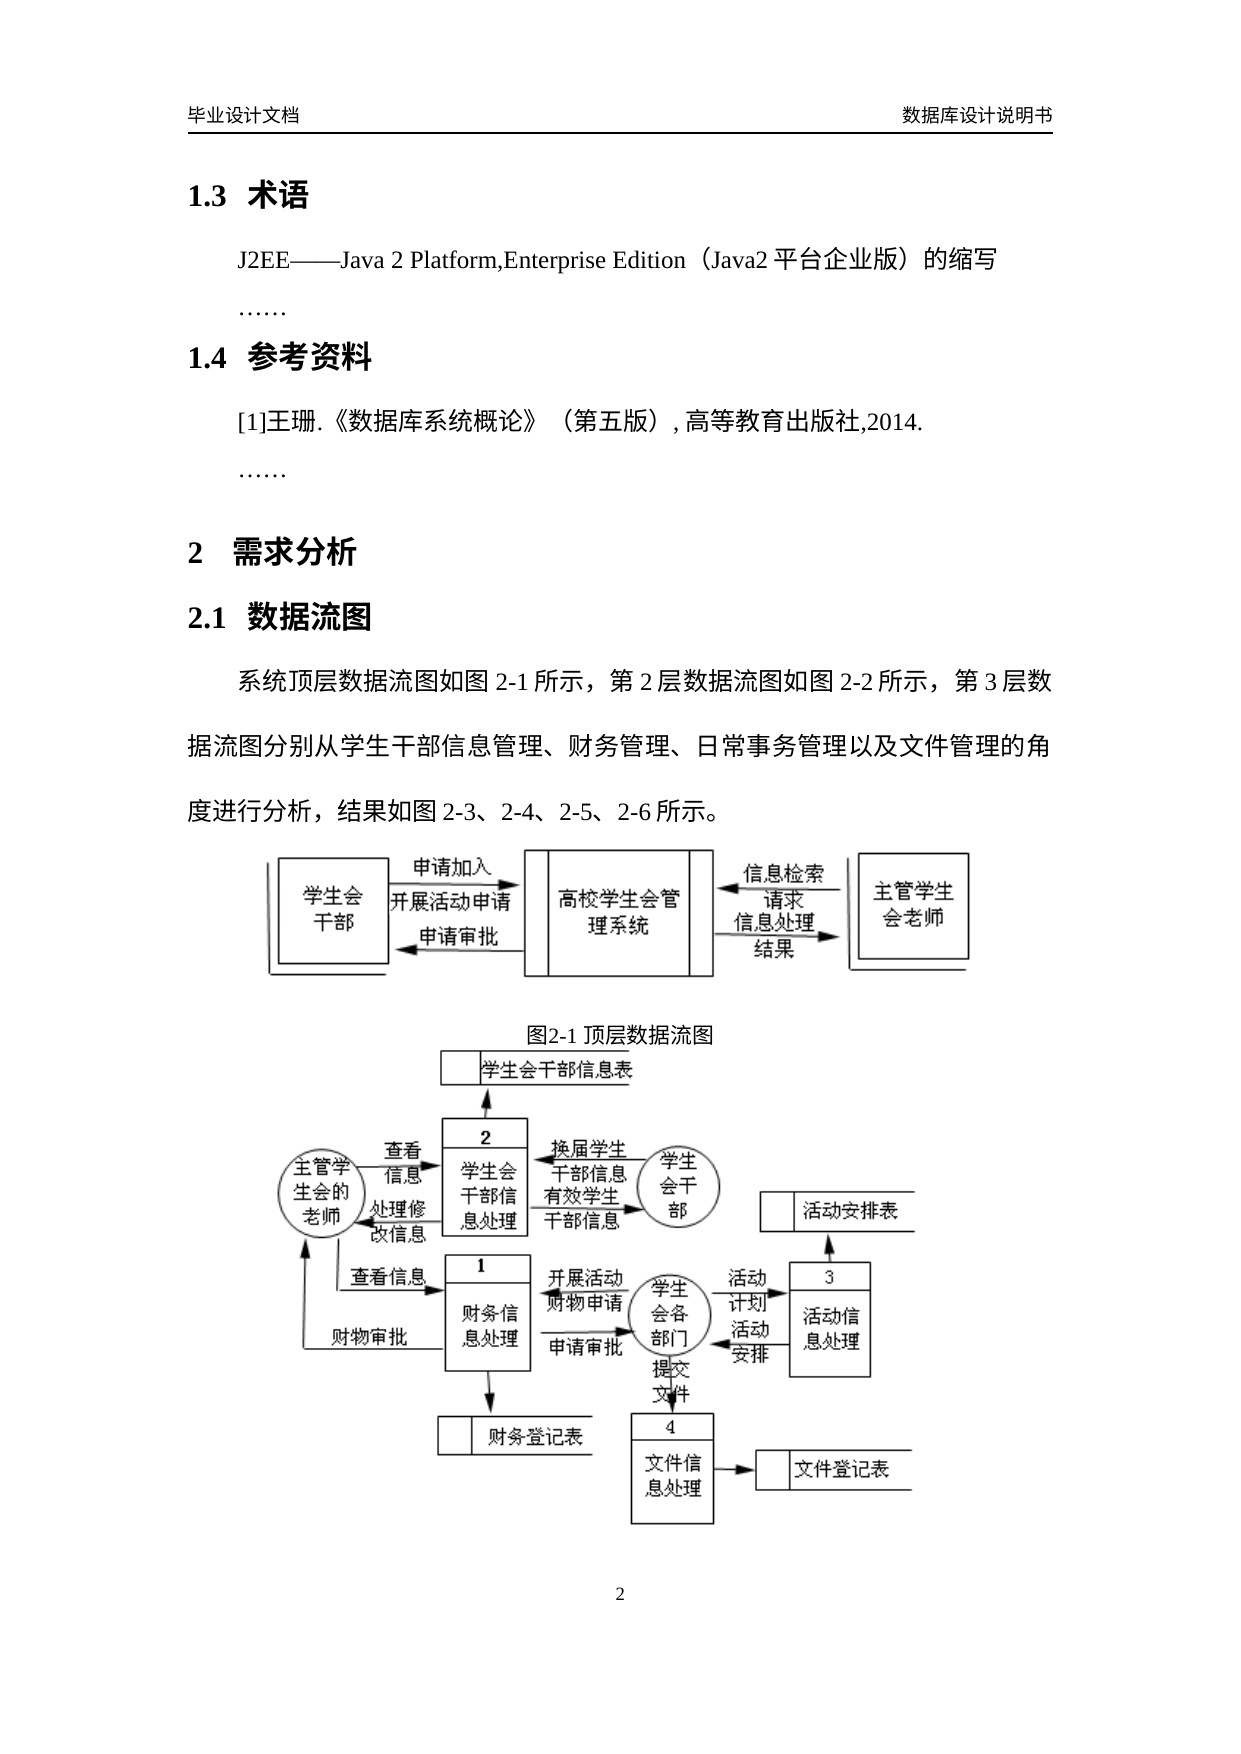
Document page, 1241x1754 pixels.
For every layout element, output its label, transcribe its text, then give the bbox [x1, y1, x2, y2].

text …… [187, 452, 1053, 485]
text [1]王珊.《数据库系统概论》（第五版）, 高等教育出版社,2014. [187, 387, 1053, 452]
text J2EE——Java 2 Platform,Enterprise Edition（Java2平台企业版）的缩写 [187, 225, 1053, 290]
subtitle 需求分析 [187, 517, 1053, 582]
subtitle 数据流图 [187, 582, 1053, 647]
text 图2-1 顶层数据流图 [187, 1017, 1053, 1050]
picture [250, 842, 990, 984]
subtitle 术语 [187, 160, 1053, 225]
text 系统顶层数据流图如图2-1所示，第2层数据流图如图2-2所示，第3层数据流图分别从学生干部信息管理、财务管理、日常事务管理以及文件管理的角度进行分析，结果如图2-3、2-4、2-5、2-6所示。 [187, 647, 1053, 842]
subtitle 参考资料 [187, 322, 1053, 387]
picture [272, 1050, 968, 1532]
text …… [187, 290, 1053, 322]
